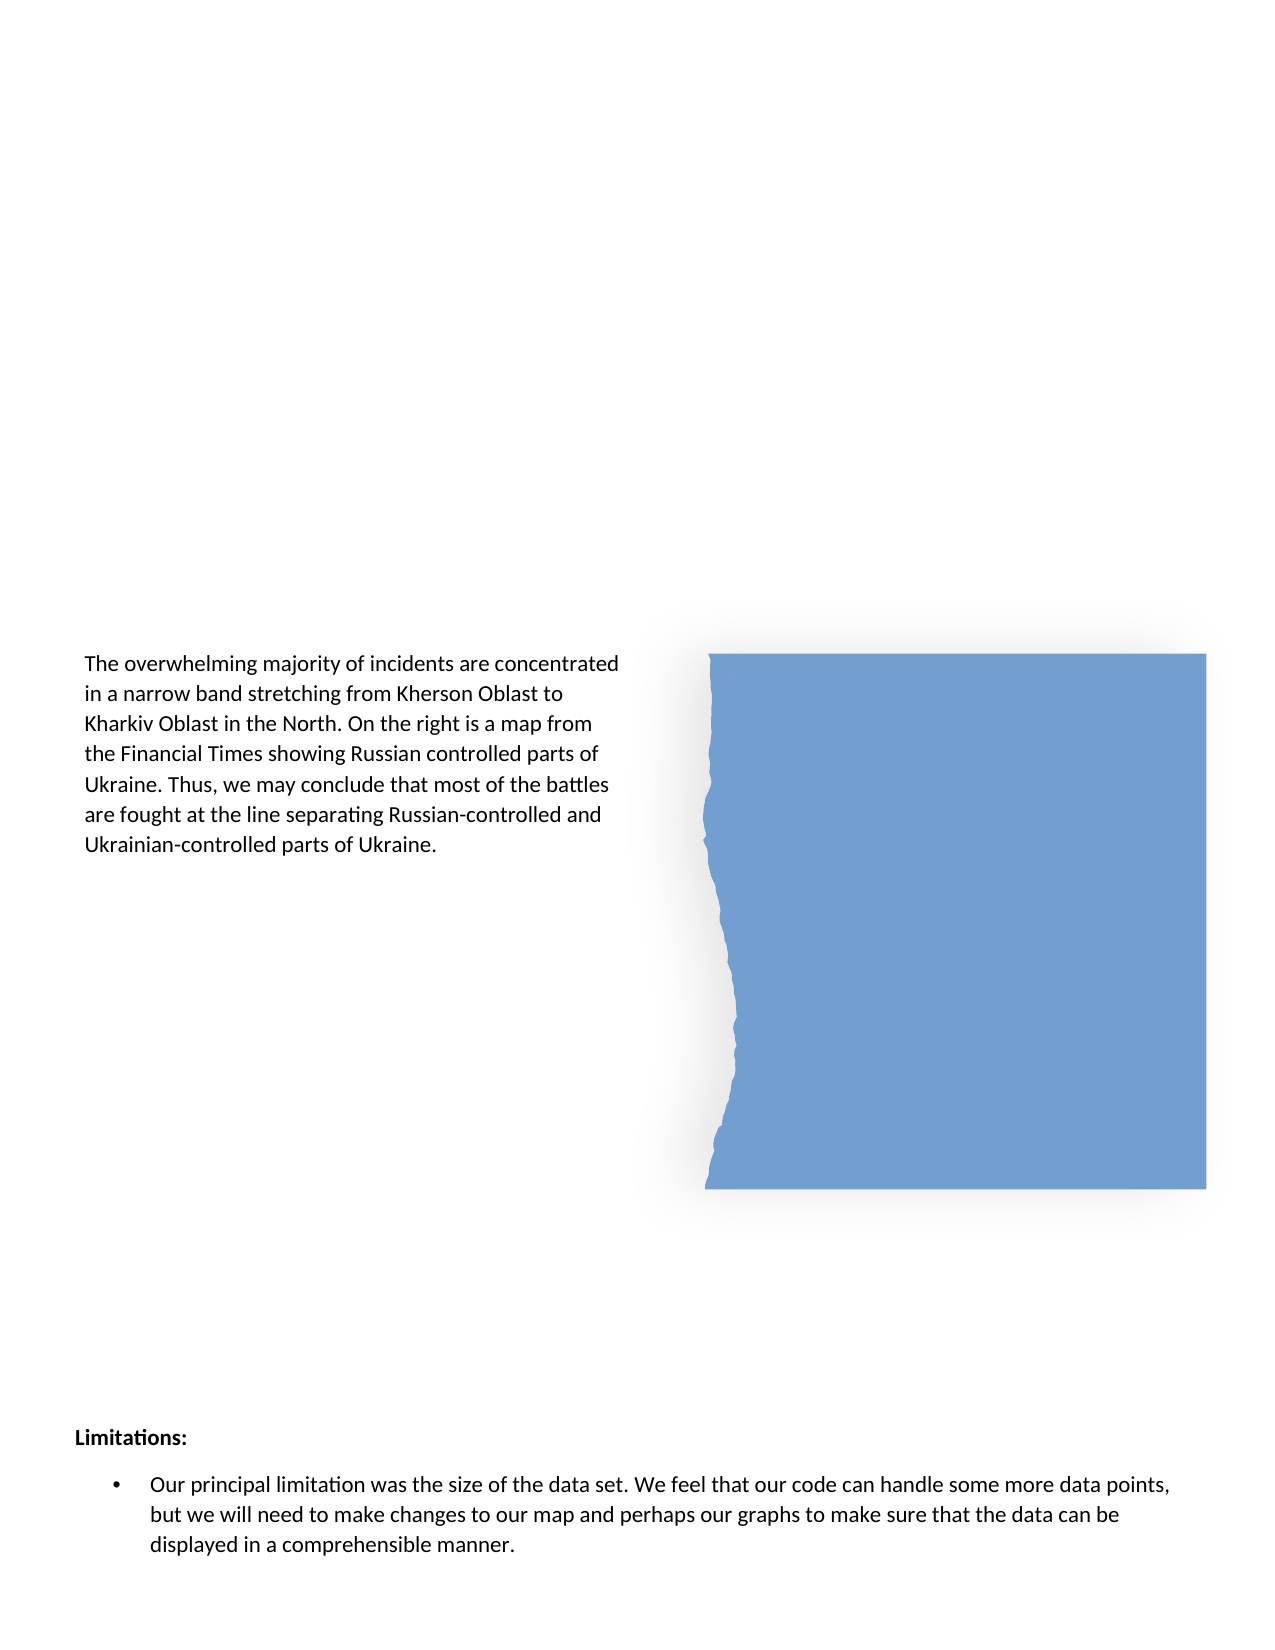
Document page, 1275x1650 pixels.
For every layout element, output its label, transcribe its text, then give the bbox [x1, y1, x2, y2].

list The overwhelming majority of incidents are concentrated in a narrow band stretching from Kherson Oblast to Kharkiv Oblast in the North. On the right is a map from the Financial Times showing Russian controlled parts of Ukraine. Thus, we may conclude that most of the battles are fought at the line separating Russian-controlled and Ukrainian-controlled parts of Ukraine. [84, 649, 687, 858]
list Our principal limitation was the size of the data set. We feel that our code can handle some more data points, but we will need to make changes to our map and perhaps our graphs to make sure that the data can be displayed in a comprehensible manner. [112, 1470, 1200, 1558]
text Limitations: [75, 1423, 1200, 1451]
